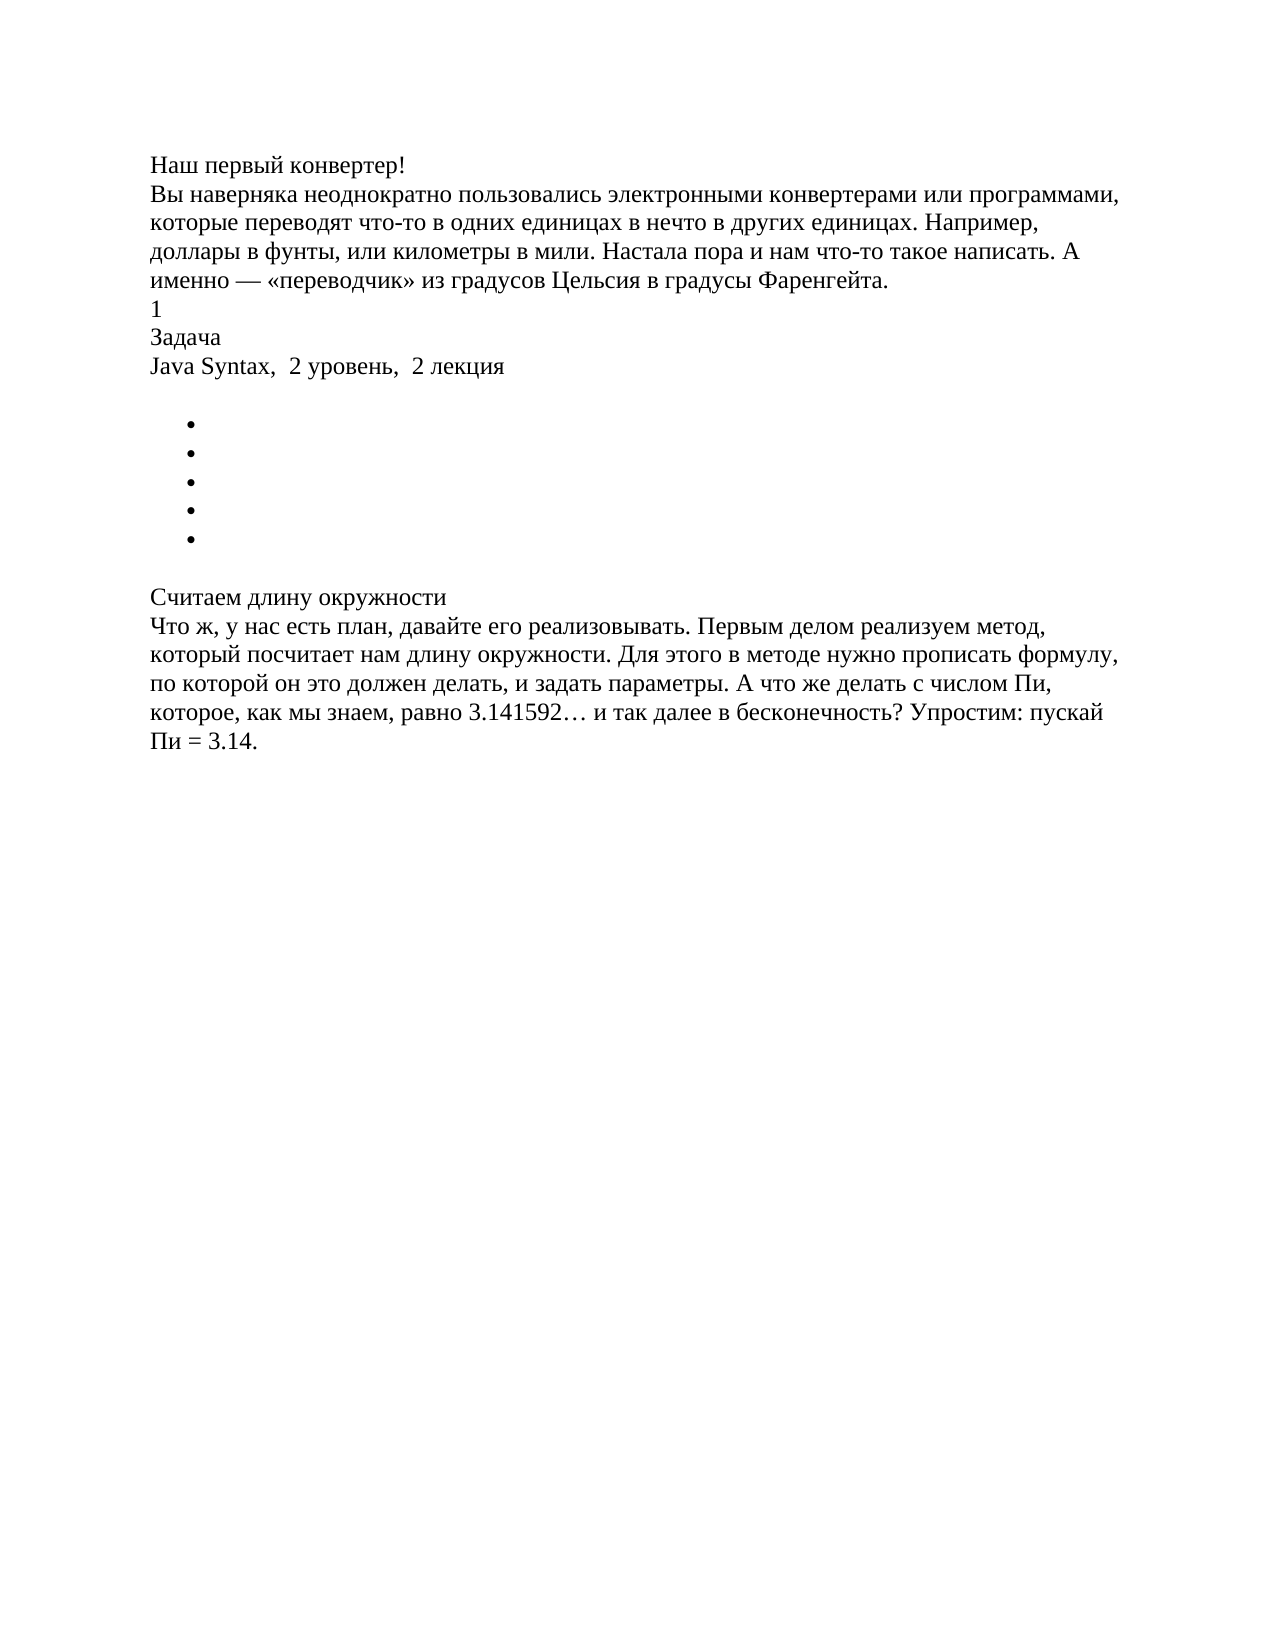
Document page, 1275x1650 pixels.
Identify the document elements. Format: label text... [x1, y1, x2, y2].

text 1 [150, 294, 1125, 322]
text Java Syntax, 2 уровень, 2 лекция [150, 351, 1125, 380]
text Что ж, у нас есть план, давайте его реализовывать. Первым делом реализуем метод, который посчитает нам длину окружности. Для этого в методе нужно прописать формулу, по которой он это должен делать, и задать параметры. А что же делать с числом Пи, которое, как мы знаем, равно 3.141592… и так далее в бесконечность? Упростим: пускай Пи = 3.14. [150, 611, 1125, 754]
text Считаем длину окружности [150, 582, 1125, 611]
text Наш первый конвертер! [150, 150, 1125, 179]
text Задача [150, 322, 1125, 351]
text Вы наверняка неоднократно пользовались электронными конвертерами или программами, которые переводят что-то в одних единицах в нечто в других единицах. Например, доллары в фунты, или километры в мили. Настала пора и нам что-то такое написать. А именно — «переводчик» из градусов Цельсия в градусы Фаренгейта. [150, 179, 1125, 294]
